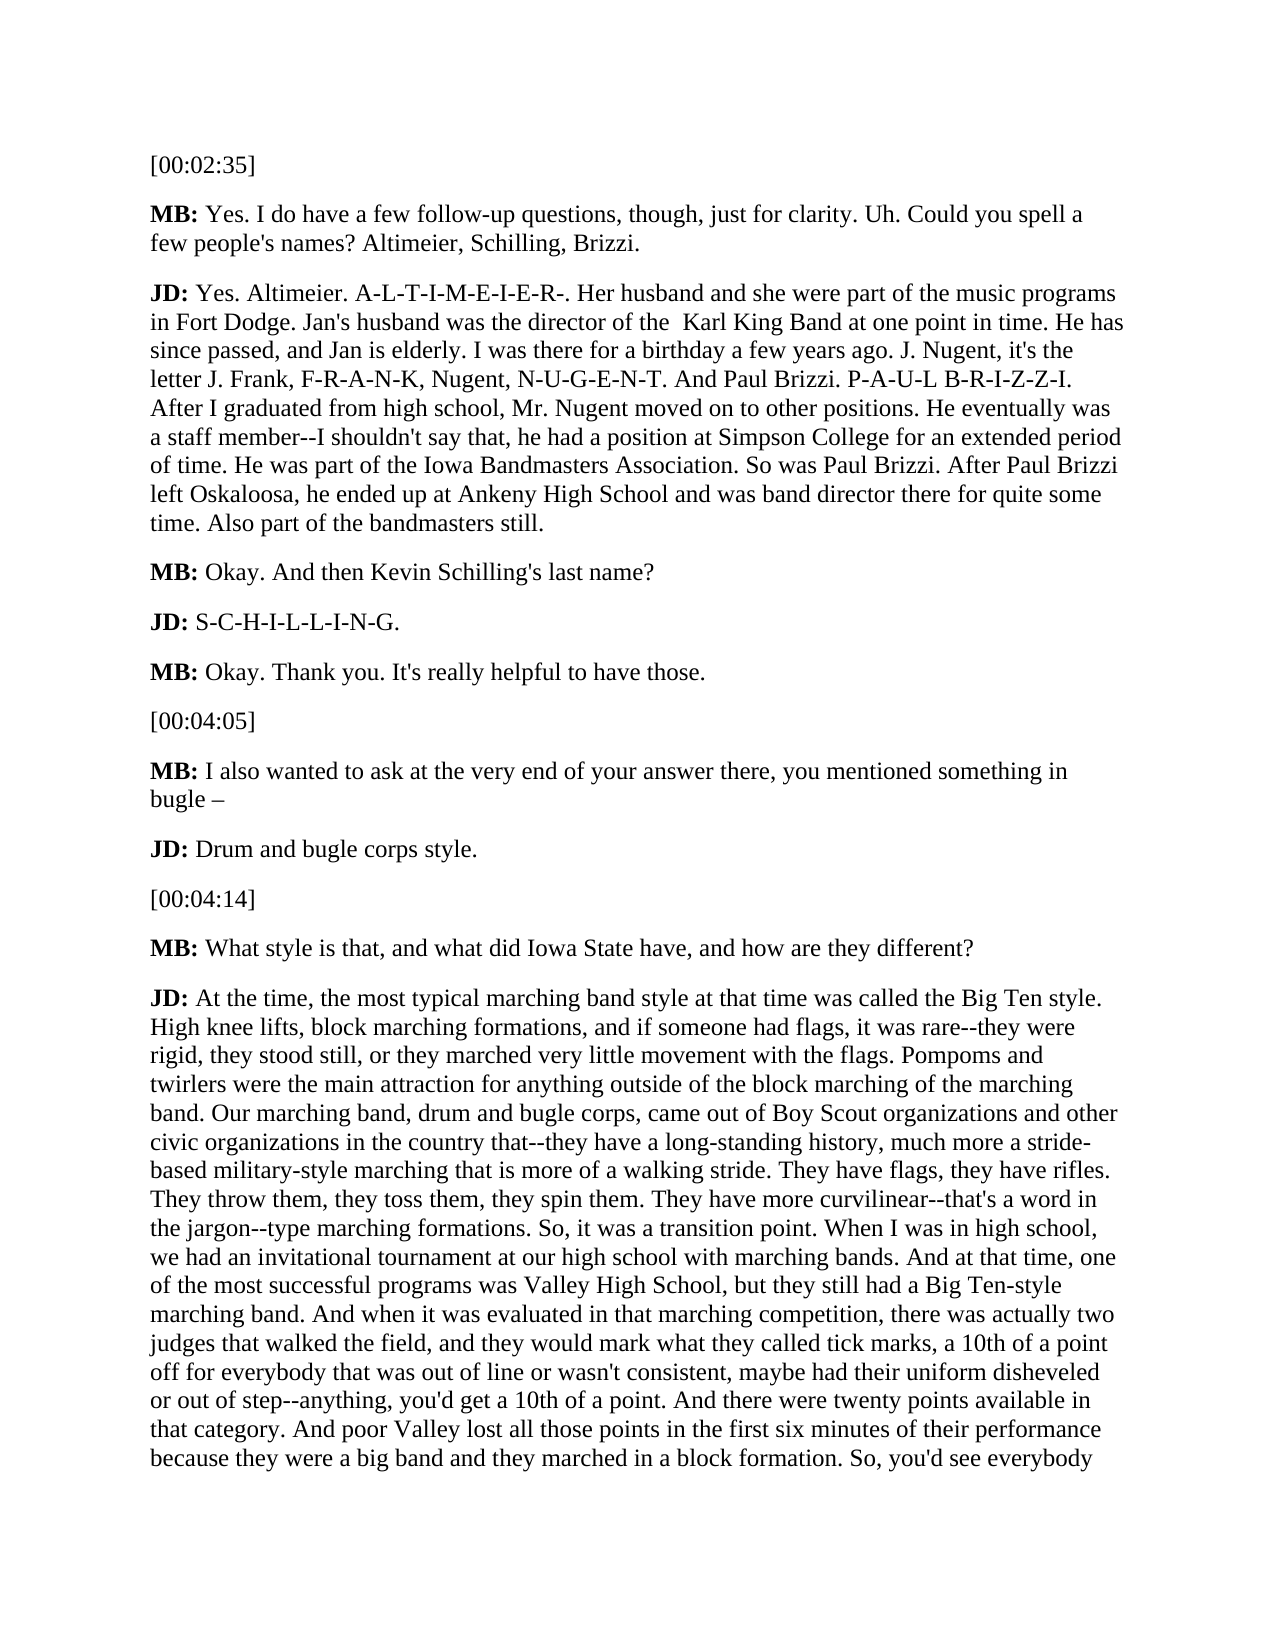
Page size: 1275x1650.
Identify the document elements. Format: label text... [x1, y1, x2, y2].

text MB: Okay. Thank you. It's really helpful to have those. [150, 657, 1125, 685]
text JD: Drum and bugle corps style. [150, 834, 1125, 863]
text MB: Yes. I do have a few follow-up questions, though, just for clarity. Uh. Could you spell a few people's names? Altimeier, Schilling, Brizzi. [150, 199, 1125, 257]
text MB: Okay. And then Kevin Schilling's last name? [150, 557, 1125, 586]
text MB: I also wanted to ask at the very end of your answer there, you mentioned something in bugle – [150, 756, 1125, 813]
text JD: Yes. Altimeier. A-L-T-I-M-E-I-E-R-. Her husband and she were part of the music programs in Fort Dodge. Jan's husband was the director of the Karl King Band at one point in time. He has since passed, and Jan is elderly. I was there for a birthday a few years ago. J. Nugent, it's the letter J. Frank, F-R-A-N-K, Nugent, N-U-G-E-N-T. And Paul Brizzi. P-A-U-L B-R-I-Z-Z-I. After I graduated from high school, Mr. Nugent moved on to other positions. He eventually was a staff member--I shouldn't say that, he had a position at Simpson College for an extended period of time. He was part of the Iowa Bandmasters Association. So was Paul Brizzi. After Paul Brizzi left Oskaloosa, he ended up at Ankeny High School and was band director there for quite some time. Also part of the bandmasters still. [150, 278, 1125, 537]
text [150, 983, 1125, 1472]
text MB: What style is that, and what did Iowa State have, and how are they different? [150, 933, 1125, 962]
text [00:04:05] [150, 706, 1125, 735]
text JD: S-C-H-I-L-L-I-N-G. [150, 607, 1125, 636]
text [00:02:35] [150, 150, 1125, 179]
text [00:04:14] [150, 884, 1125, 912]
